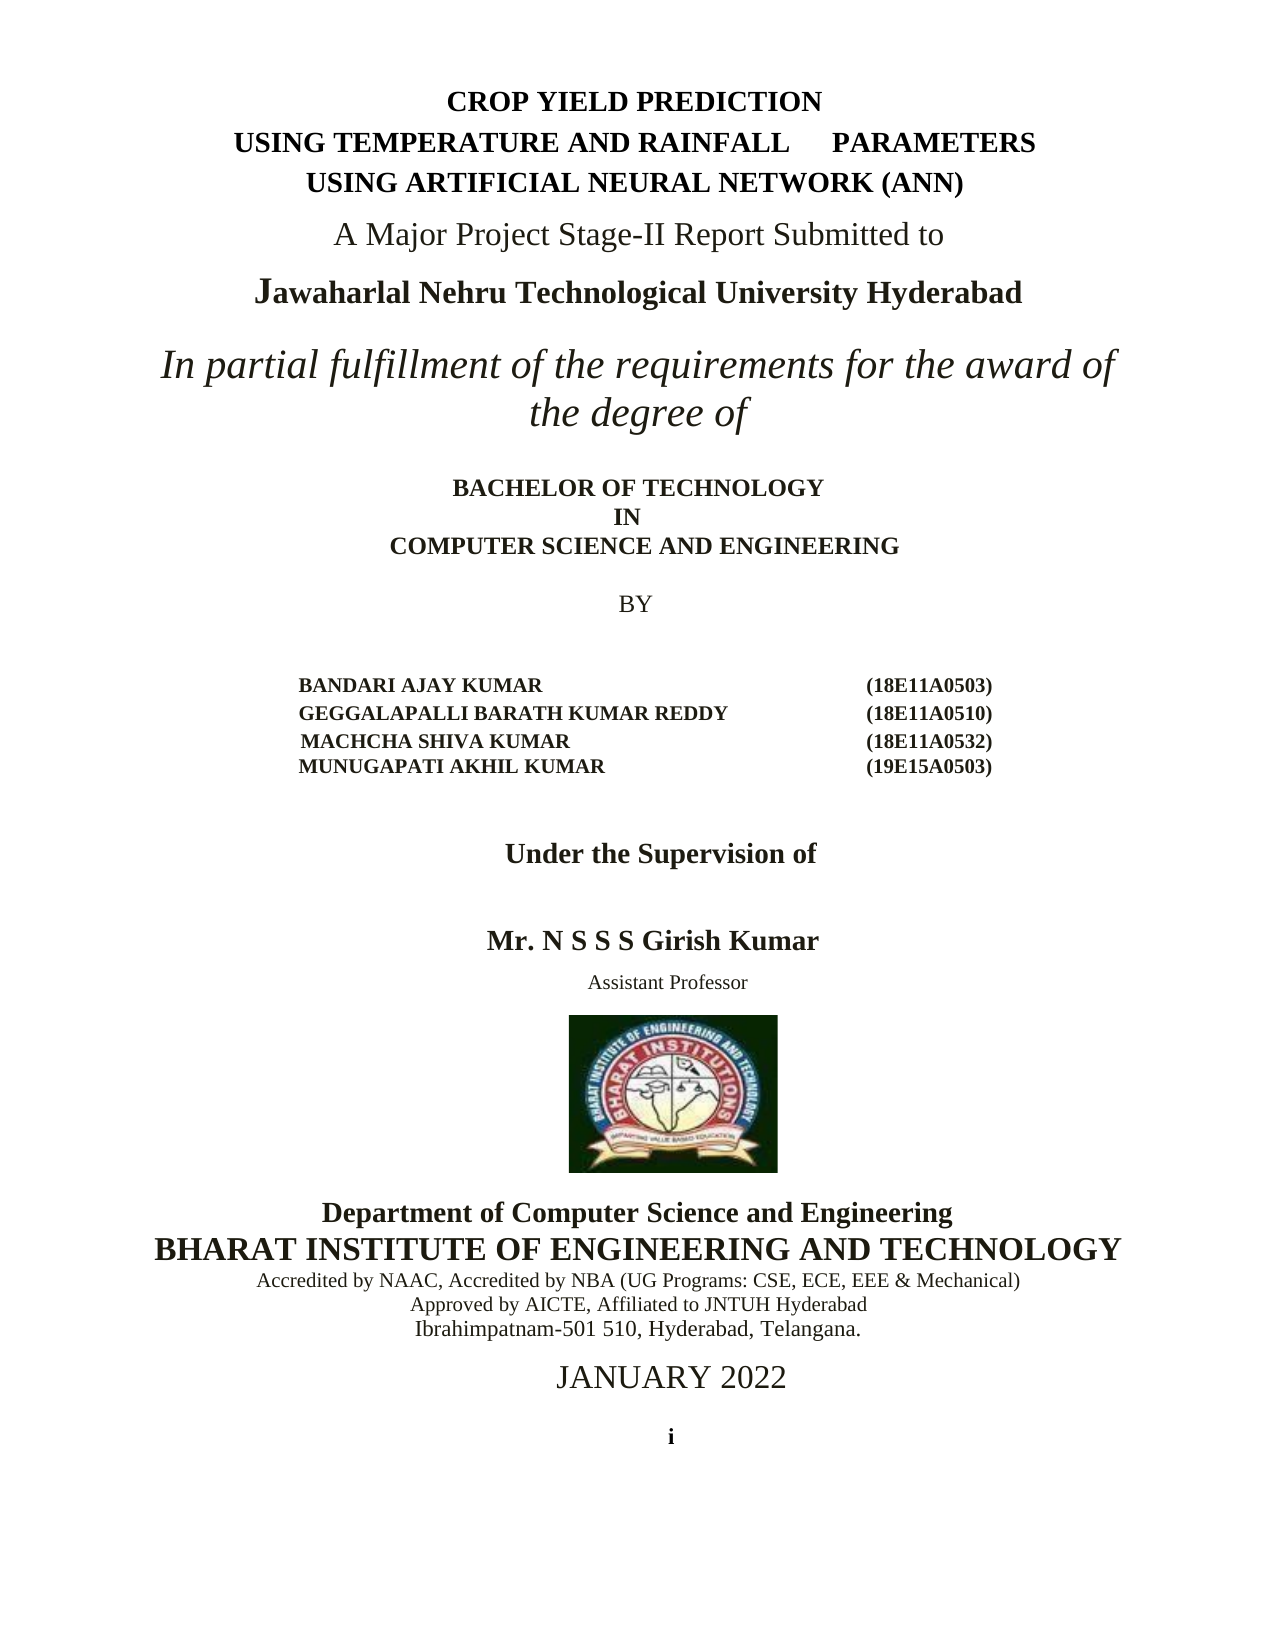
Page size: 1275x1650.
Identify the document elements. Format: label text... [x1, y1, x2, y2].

table_cell (18E11A0532) [800, 727, 1013, 755]
subtitle USING ARTIFICIAL NEURAL NETWORK (ANN) [146, 165, 1123, 199]
text Jawaharlal Nehru Technological University Hyderabad [153, 269, 1123, 312]
table_cell (18E11A0510) [800, 700, 1013, 727]
table_cell GEGGALAPALLI BARATH KUMAR REDDY [278, 700, 800, 727]
text BHARAT INSTITUTE OF ENGINEERING AND TECHNOLOGY [153, 1229, 1123, 1268]
text i [123, 1423, 1219, 1449]
text Ibrahimpatnam-501 510, Hyderabad, Telangana. [152, 1316, 1123, 1342]
subtitle USING TEMPERATURE AND RAINFALL PARAMETERS [146, 125, 1123, 158]
table_cell MUNUGAPATI AKHIL KUMAR [278, 755, 800, 780]
table_cell MACHCHA SHIVA KUMAR [278, 727, 800, 755]
text Assistant Professor [153, 970, 1182, 994]
text BACHELOR OF TECHNOLOGY [153, 474, 1124, 503]
subtitle CROP YIELD PREDICTION [146, 84, 1123, 118]
text A Major Project Stage-II Report Submitted to [153, 214, 1124, 253]
text JANUARY 2022 [153, 1358, 1190, 1396]
text IN [131, 503, 1123, 531]
text Accredited by NAAC, Accredited by NBA (UG Programs: CSE, ECE, EEE & Mechanical) Approved by AICTE, Affiliated to JNTUH Hyderabad [256, 1268, 1021, 1316]
table_header BANDARI AJAY KUMAR [278, 674, 800, 699]
text COMPUTER SCIENCE AND ENGINEERING [153, 531, 1136, 560]
picture [568, 1015, 778, 1173]
text Department of Computer Science and Engineering [151, 1196, 1123, 1229]
table_cell (19E15A0503) [800, 755, 1013, 780]
text BY [148, 589, 1123, 617]
text Under the Supervision of [153, 836, 1168, 870]
text In partial fulfillment of the requirements for the award of the degree of [152, 341, 1123, 435]
text Mr. N S S S Girish Kumar [153, 923, 1153, 957]
table_header (18E11A0503) [800, 674, 1013, 699]
